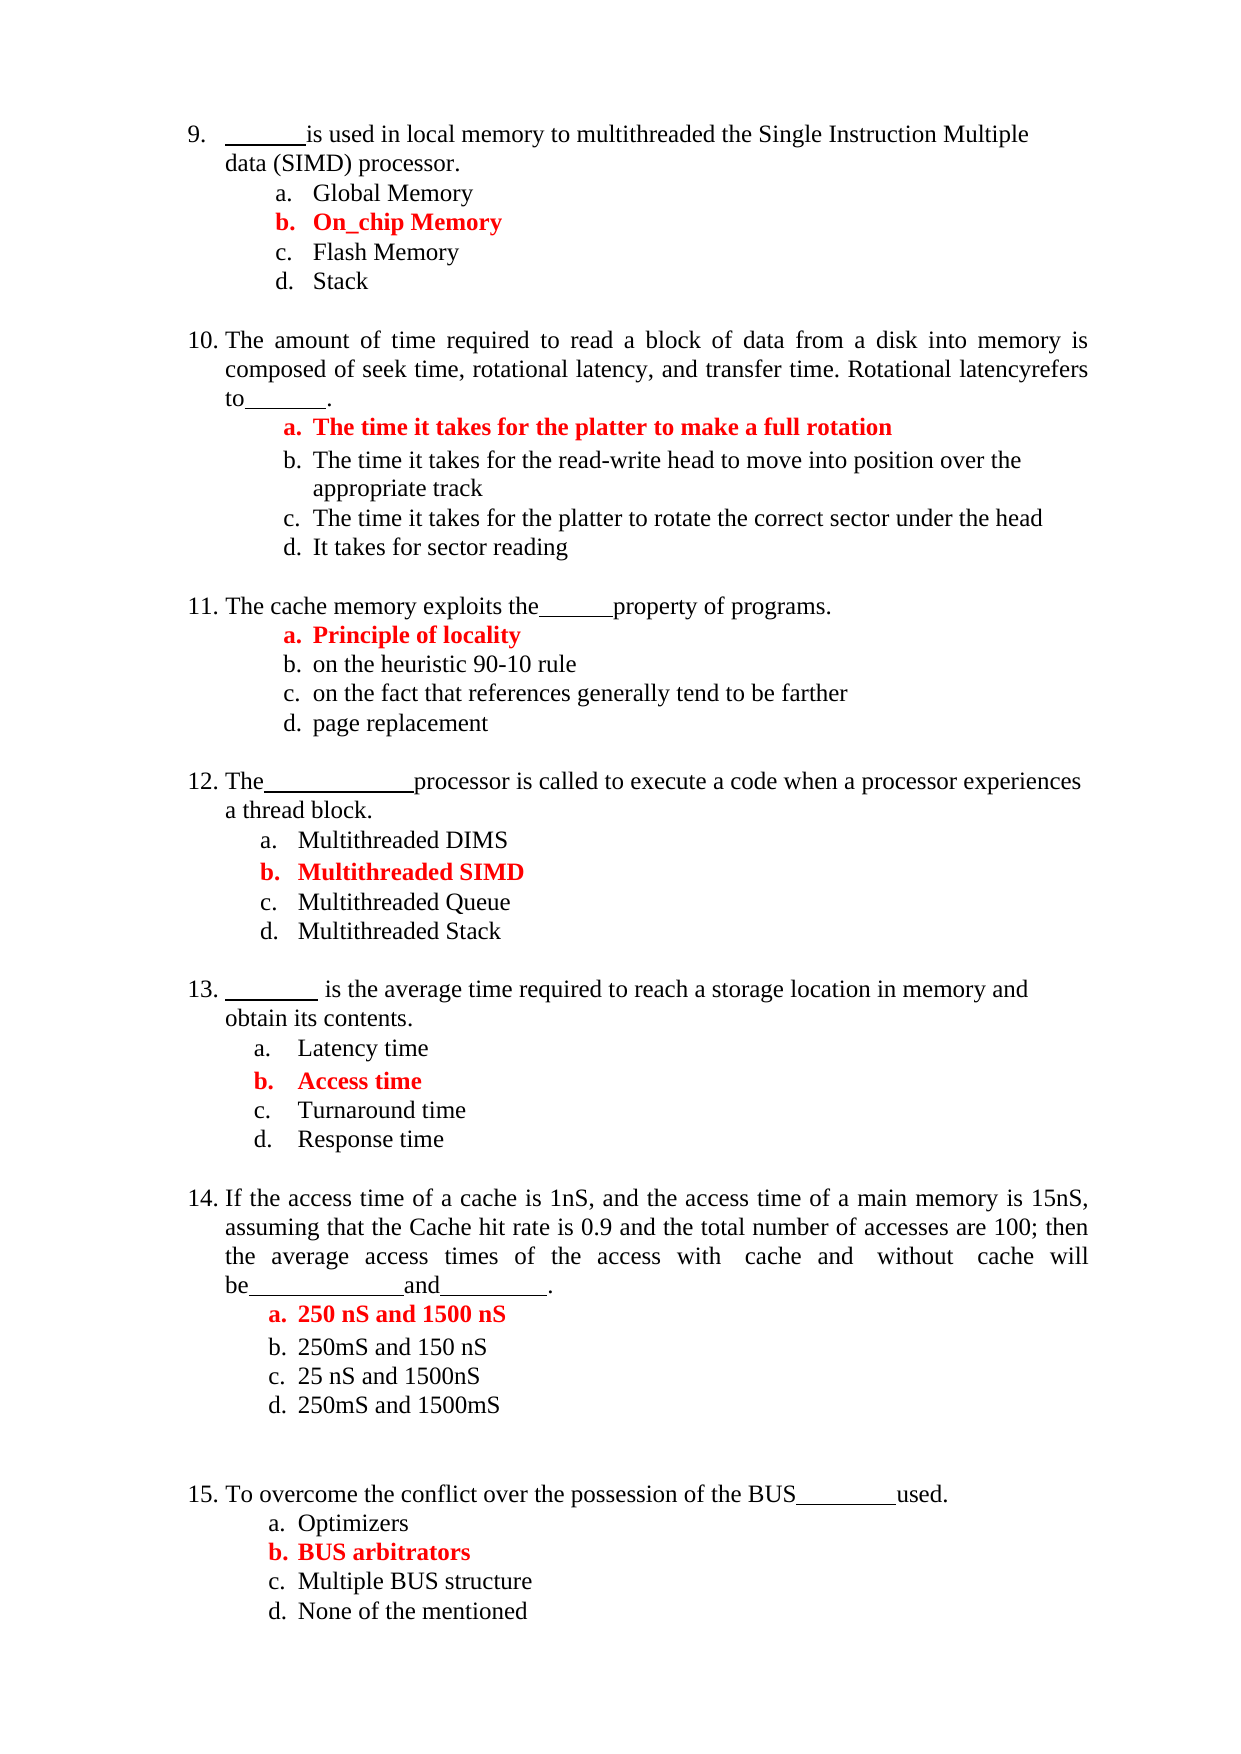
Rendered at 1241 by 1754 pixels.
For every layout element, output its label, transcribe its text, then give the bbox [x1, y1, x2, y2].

list Latency time [253, 1033, 1107, 1062]
list 250mS and 1500mS [268, 1391, 1107, 1419]
list on the heuristic 90-10 rule [283, 649, 1107, 678]
list is the average time required to reach a storage location in memory and obtain its contents. [187, 974, 1089, 1032]
list on the fact that references generally tend to be farther [283, 678, 1107, 707]
list None of the mentioned [268, 1596, 1107, 1624]
list Stack [275, 266, 1107, 295]
list page replacement [283, 708, 1107, 737]
list Response time [253, 1124, 1107, 1153]
list The time it takes for the read-write head to move into position over the appropriate track [283, 445, 1091, 502]
list To overcome the conflict over the possession of the BUS used. [187, 1479, 1107, 1507]
list The amount of time required to read a block of data from a disk into memory is composed of seek time, rotational latency, and transfer time. Rotational latencyrefers to . [187, 325, 1089, 411]
list The cache memory exploits the property of programs. [187, 591, 1107, 619]
list 25 nS and 1500nS [268, 1361, 1107, 1390]
list is used in local memory to multithreaded the Single Instruction Multiple data (SIMD) processor. [187, 120, 1047, 176]
list Multithreaded Stack [260, 916, 1107, 944]
subtitle Principle of locality [283, 620, 1107, 648]
list Multiple BUS structure [268, 1566, 1107, 1595]
subtitle BUS arbitrators [268, 1537, 1107, 1566]
list Flash Memory [275, 237, 1107, 266]
list Global Memory [275, 178, 1107, 207]
subtitle Access time [253, 1066, 1107, 1094]
list 250mS and 150 nS [268, 1332, 1107, 1361]
subtitle The time it takes for the platter to make a full rotation [283, 412, 1107, 440]
list Turnaround time [253, 1095, 1107, 1124]
list Optimizers [268, 1508, 1107, 1537]
subtitle Multithreaded SIMD [260, 857, 1107, 886]
subtitle On_chip Memory [275, 207, 1107, 236]
list Multithreaded DIMS [260, 825, 1107, 854]
list The processor is called to execute a code when a processor experiences a thread block. [187, 766, 1089, 824]
list Multithreaded Queue [260, 887, 1107, 916]
list The time it takes for the platter to rotate the correct sector under the head [283, 503, 1107, 531]
list If the access time of a cache is 1nS, and the access time of a main memory is 15nS, assuming that the Cache hit rate is 0.9 and the total number of accesses are 100; then the average access times of the access with cache and without cache will be and . [187, 1183, 1091, 1298]
list It takes for sector reading [283, 532, 1107, 560]
subtitle 250 nS and 1500 nS [268, 1299, 1107, 1327]
